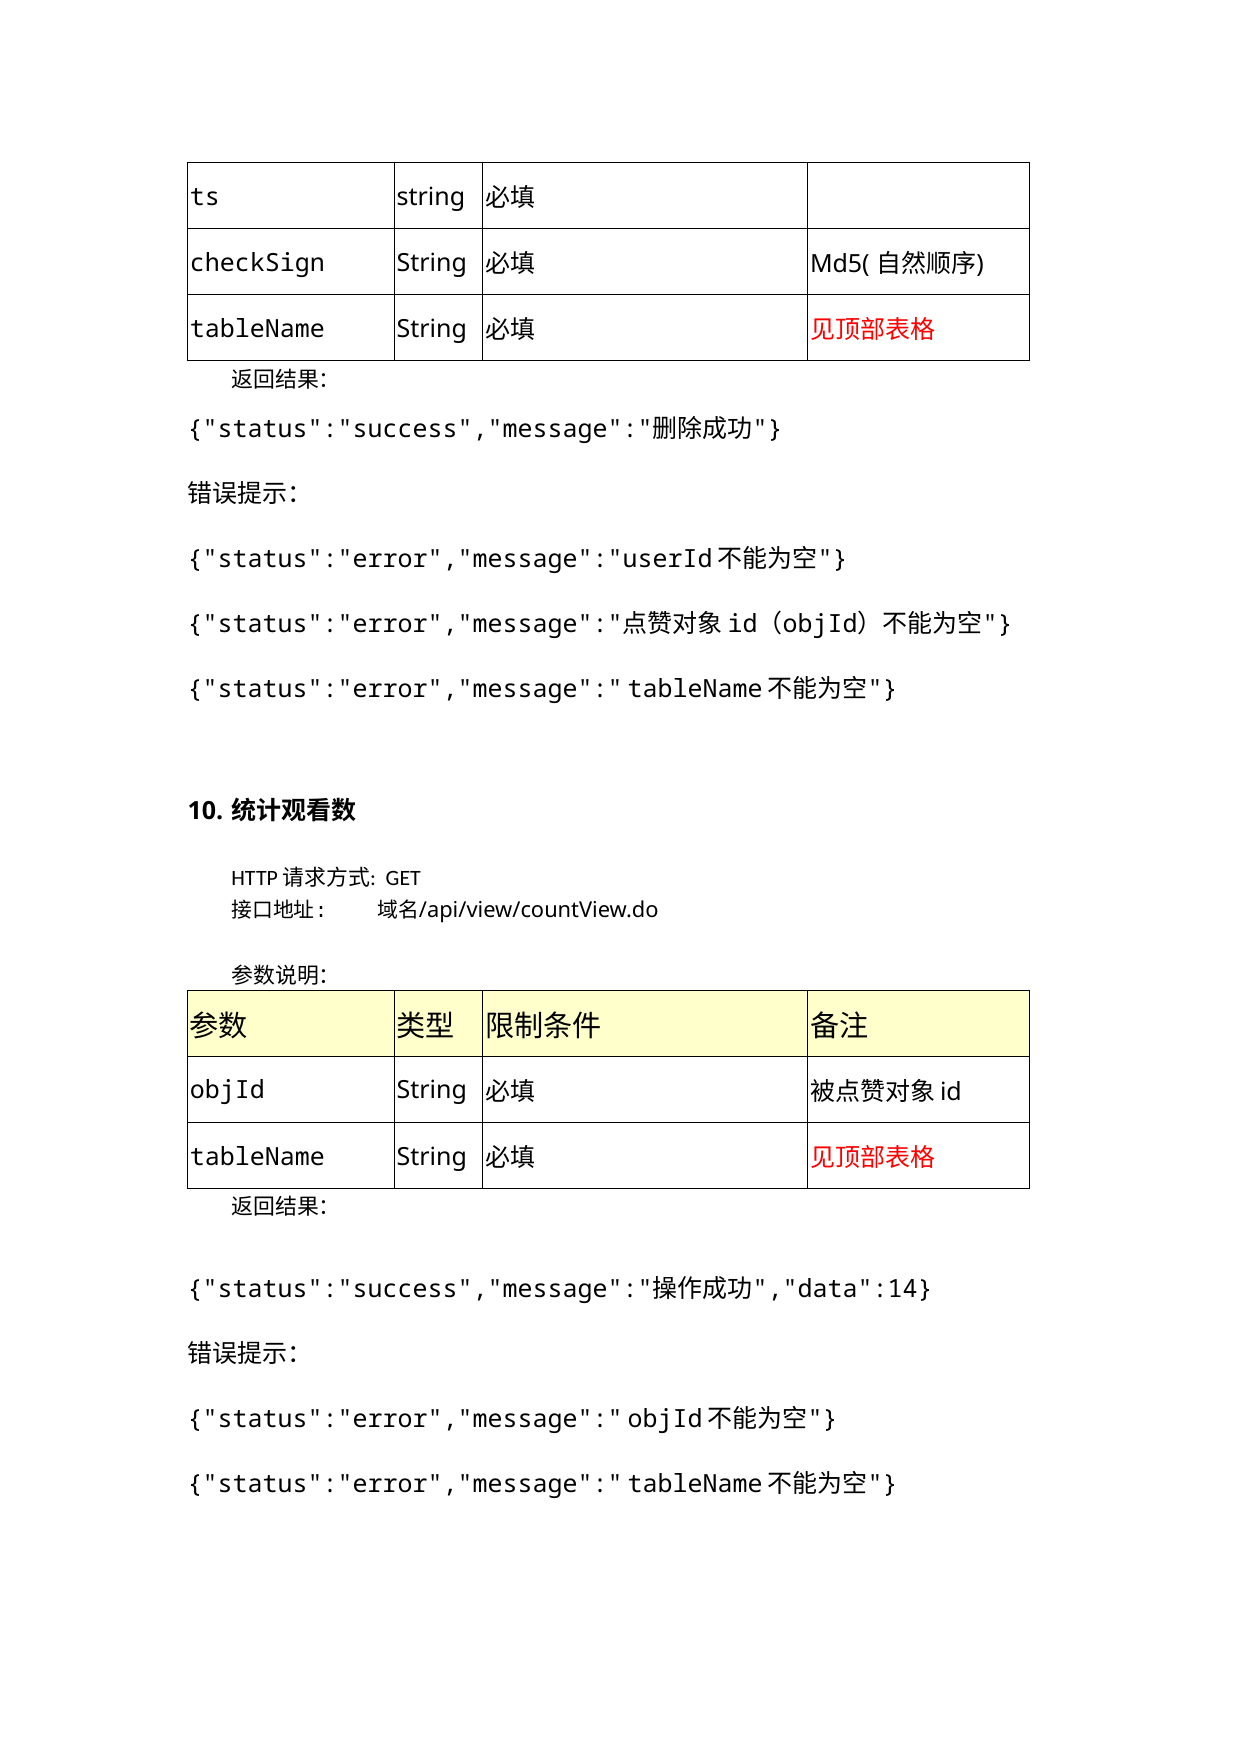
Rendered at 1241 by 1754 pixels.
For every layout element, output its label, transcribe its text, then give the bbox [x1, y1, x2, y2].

table_cell 必填 [483, 163, 807, 228]
text {"status":"error","message":"userId不能为空"} [187, 524, 1053, 589]
table_cell 必填 [483, 1123, 807, 1188]
table_cell tableName [188, 1123, 394, 1188]
table_header 类型 [395, 991, 482, 1056]
subtitle 统计观看数 [187, 776, 1053, 841]
table_cell String [395, 1057, 482, 1122]
table_cell [808, 163, 1029, 228]
list HTTP请求方式: GET [231, 860, 1053, 892]
table_cell 必填 [483, 1057, 807, 1122]
text {"status":"error","message":" tableName不能为空"} [187, 654, 1053, 719]
table_cell Md5( 自然顺序) [808, 229, 1029, 294]
table_cell String [395, 229, 482, 294]
text {"status":"error","message":" tableName不能为空"} [187, 1449, 1053, 1514]
table_header 备注 [808, 991, 1029, 1056]
table_cell ts [188, 163, 394, 228]
table_cell 必填 [483, 229, 807, 294]
text {"status":"error","message":"点赞对象id（objId）不能为空"} [187, 589, 1053, 654]
list 接口地址: 域名/api/view/countView.do [231, 892, 1053, 925]
list 返回结果： [231, 1189, 1053, 1221]
table_cell String [395, 295, 482, 360]
table_cell String [395, 1123, 482, 1188]
table_cell 见顶部表格 [808, 295, 1029, 360]
table_cell tableName [188, 295, 394, 360]
table_cell 见顶部表格 [808, 1123, 1029, 1188]
text {"status":"success","message":"操作成功","data":14} [187, 1254, 1053, 1319]
text 错误提示： [187, 459, 1053, 524]
table_cell 必填 [483, 295, 807, 360]
list 返回结果： [231, 361, 1053, 394]
table_header 参数 [188, 991, 394, 1056]
table_cell 被点赞对象id [808, 1057, 1029, 1122]
text {"status":"success","message":"删除成功"} [187, 394, 1053, 459]
table_cell checkSign [188, 229, 394, 294]
table_header 限制条件 [483, 991, 807, 1056]
text 错误提示： [187, 1319, 1053, 1384]
list 参数说明： [231, 957, 1053, 990]
text {"status":"error","message":" objId不能为空"} [187, 1384, 1053, 1449]
table_cell string [395, 163, 482, 228]
table_cell objId [188, 1057, 394, 1122]
